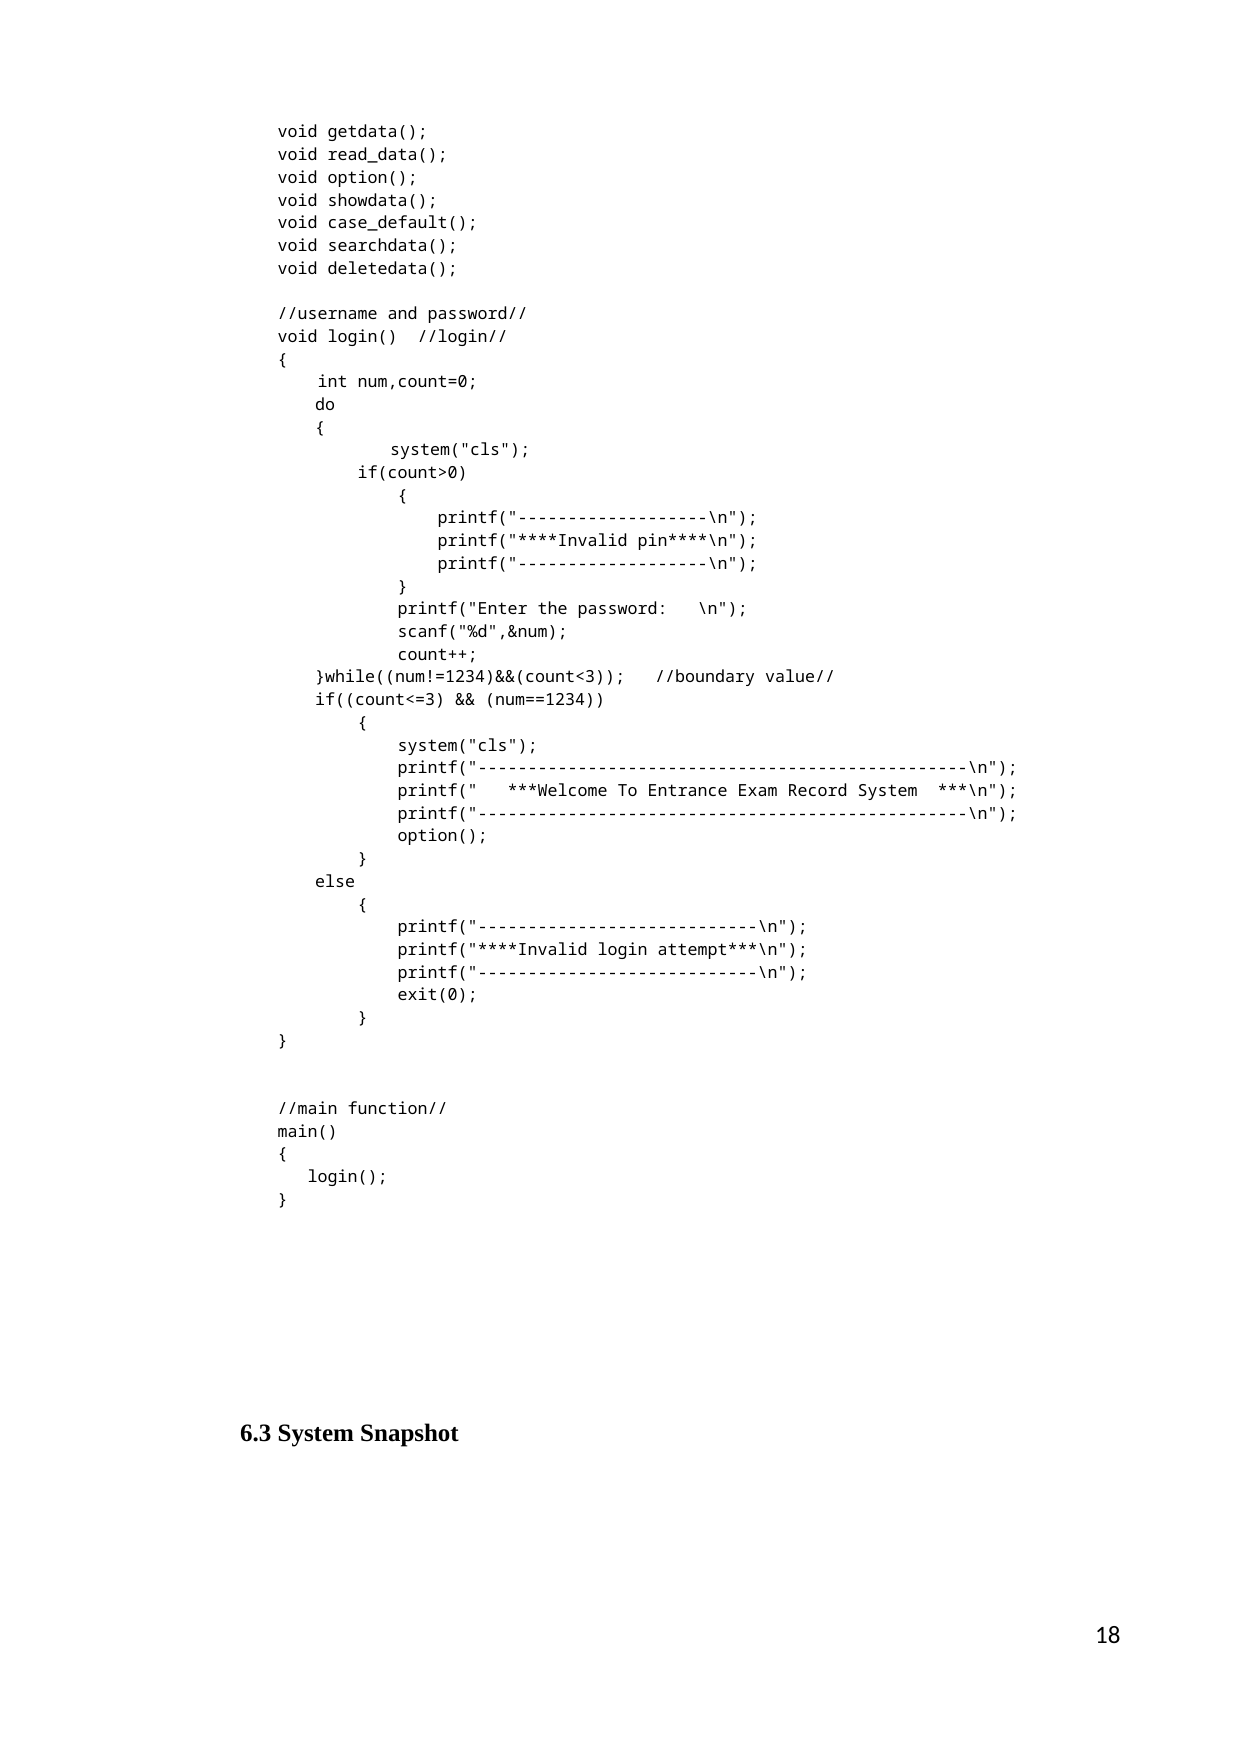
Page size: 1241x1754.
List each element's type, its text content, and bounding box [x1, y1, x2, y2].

text void searchdata(); [277, 233, 1120, 256]
text printf("Enter the password: \n"); [277, 597, 1120, 619]
text printf("-------------------\n"); [277, 506, 1120, 529]
text { [277, 415, 1120, 438]
text printf("****Invalid login attempt***\n"); [277, 937, 1120, 960]
text } [277, 1028, 1120, 1051]
text printf("----------------------------\n"); [277, 915, 1120, 937]
text } [277, 1006, 1120, 1028]
text do [277, 392, 1120, 415]
text else [277, 869, 1120, 892]
text system("cls"); [277, 733, 1120, 756]
text { [277, 1142, 1120, 1164]
text option(); [277, 824, 1120, 847]
text } [277, 1187, 1120, 1210]
text } [277, 574, 1120, 597]
text if((count<=3) && (num==1234)) [277, 688, 1120, 710]
text { [277, 710, 1120, 733]
text //main function// [277, 1096, 1120, 1119]
text void login() //login// [277, 324, 1120, 347]
text void option(); [277, 165, 1120, 188]
text if(count>0) [277, 461, 1120, 483]
text void deletedata(); [277, 256, 1120, 279]
text login(); [277, 1164, 1120, 1187]
text void case_default(); [277, 211, 1120, 233]
text printf("-------------------\n"); [277, 551, 1120, 574]
text scanf("%d",&num); [277, 619, 1120, 642]
text { [277, 483, 1120, 506]
text count++; [277, 642, 1120, 665]
text exit(0); [277, 983, 1120, 1006]
text printf("-------------------------------------------------\n"); [277, 756, 1120, 778]
subtitle 6.3 System Snapshot [240, 1418, 1120, 1447]
text void showdata(); [277, 188, 1120, 211]
text void read_data(); [277, 143, 1120, 165]
text printf("-------------------------------------------------\n"); [277, 801, 1120, 824]
text printf("----------------------------\n"); [277, 960, 1120, 983]
text void getdata(); [277, 120, 1120, 143]
text }while((num!=1234)&&(count<3)); //boundary value// [277, 665, 1120, 688]
text printf("****Invalid pin****\n"); [277, 529, 1120, 551]
text int num,count=0; [277, 370, 1120, 392]
text { [277, 347, 1120, 370]
text main() [277, 1119, 1120, 1142]
text } [277, 847, 1120, 869]
text //username and password// [277, 302, 1120, 324]
text printf(" ***Welcome To Entrance Exam Record System ***\n"); [277, 778, 1120, 801]
text { [277, 892, 1120, 915]
text system("cls"); [277, 438, 1120, 461]
